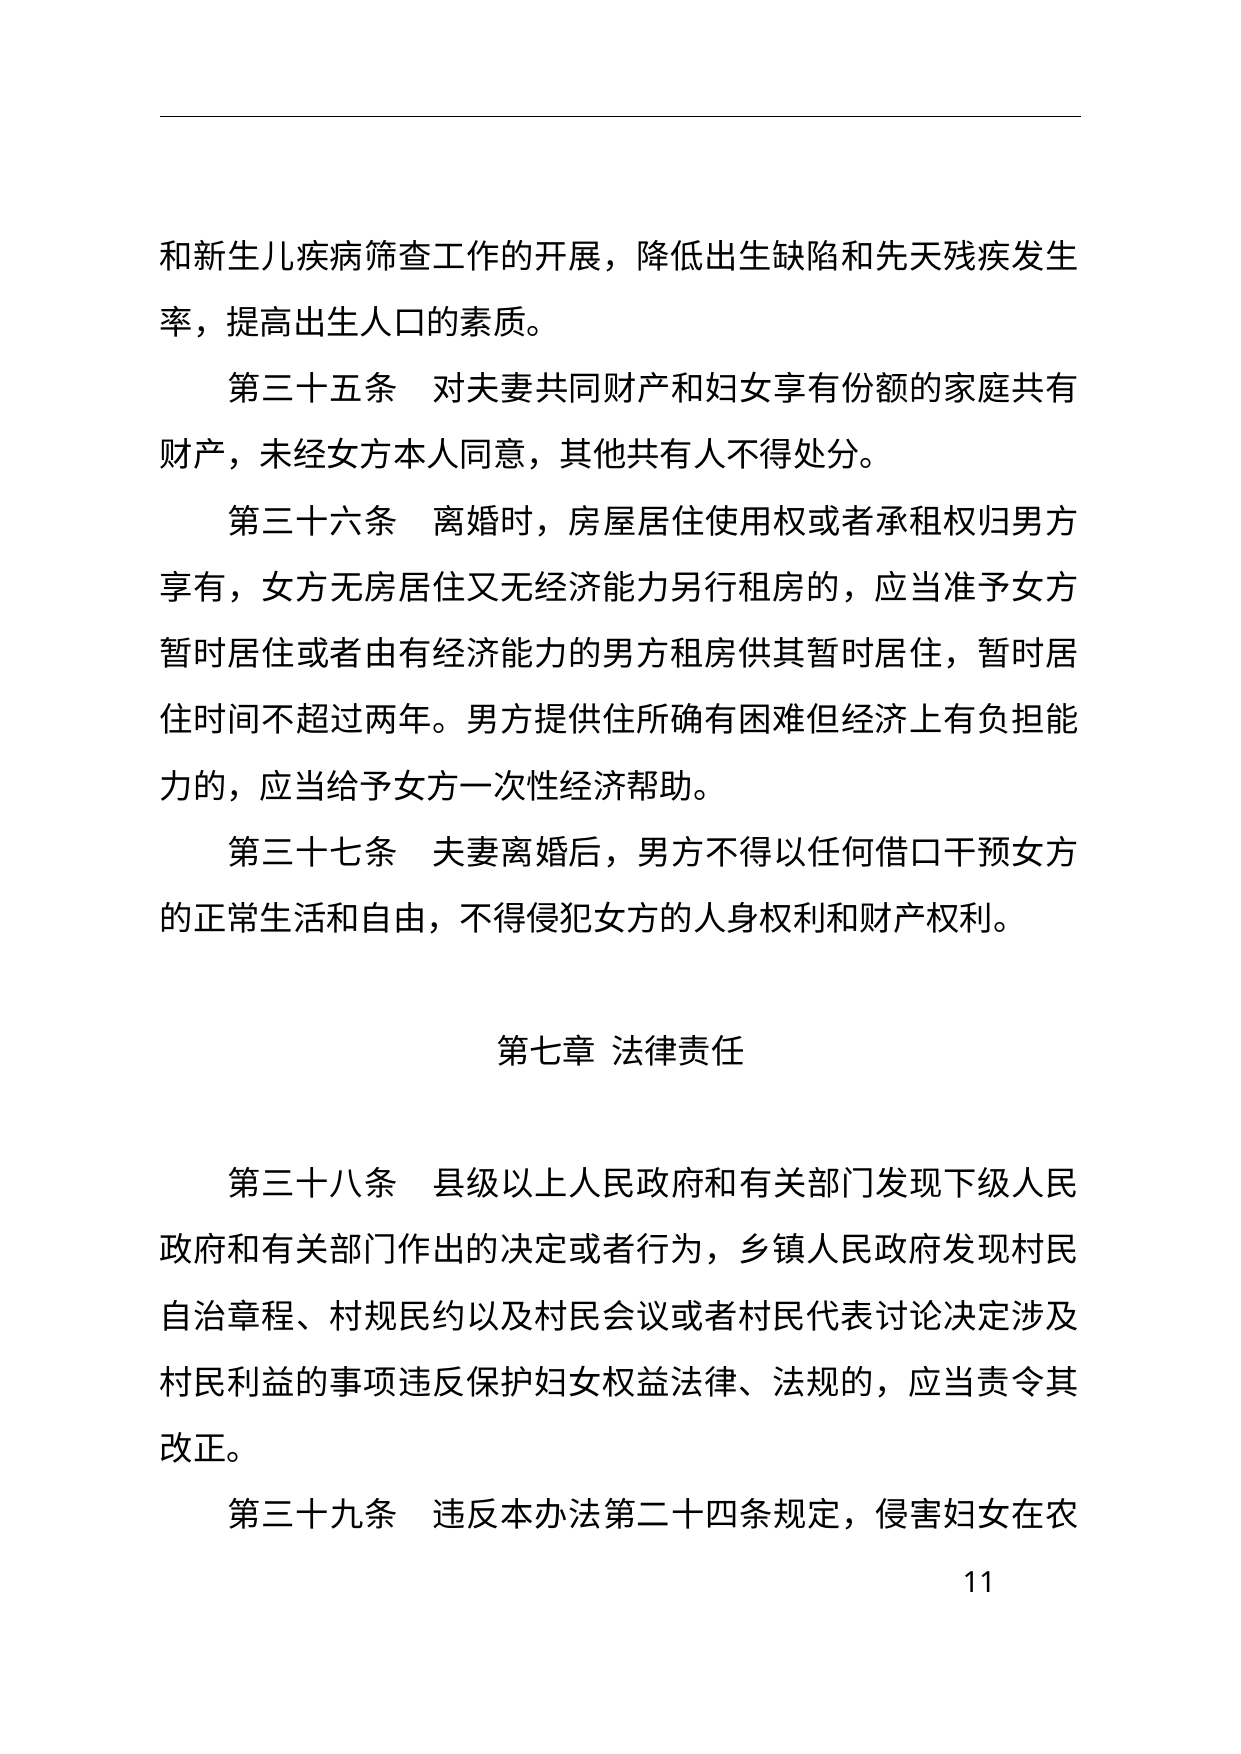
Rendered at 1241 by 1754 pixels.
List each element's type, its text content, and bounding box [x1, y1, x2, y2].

text 第三十六条 离婚时，房屋居住使用权或者承租权归男方享有，女方无房居住又无经济能力另行租房的，应当准予女方暂时居住或者由有经济能力的男方租房供其暂时居住，暂时居住时间不超过两年。男方提供住所确有困难但经济上有负担能力的，应当给予女方一次性经济帮助。 [159, 485, 1081, 817]
text 第三十八条 县级以上人民政府和有关部门发现下级人民政府和有关部门作出的决定或者行为，乡镇人民政府发现村民自治章程、村规民约以及村民会议或者村民代表讨论决定涉及村民利益的事项违反保护妇女权益法律、法规的，应当责令其改正。 [159, 1148, 1081, 1479]
text 第三十七条 夫妻离婚后，男方不得以任何借口干预女方的正常生活和自由，不得侵犯女方的人身权利和财产权利。 [159, 817, 1081, 949]
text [159, 1479, 1081, 1545]
text 第七章 法律责任 [159, 1015, 1081, 1082]
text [159, 220, 1081, 353]
text 第三十五条 对夫妻共同财产和妇女享有份额的家庭共有财产，未经女方本人同意，其他共有人不得处分。 [159, 353, 1081, 485]
